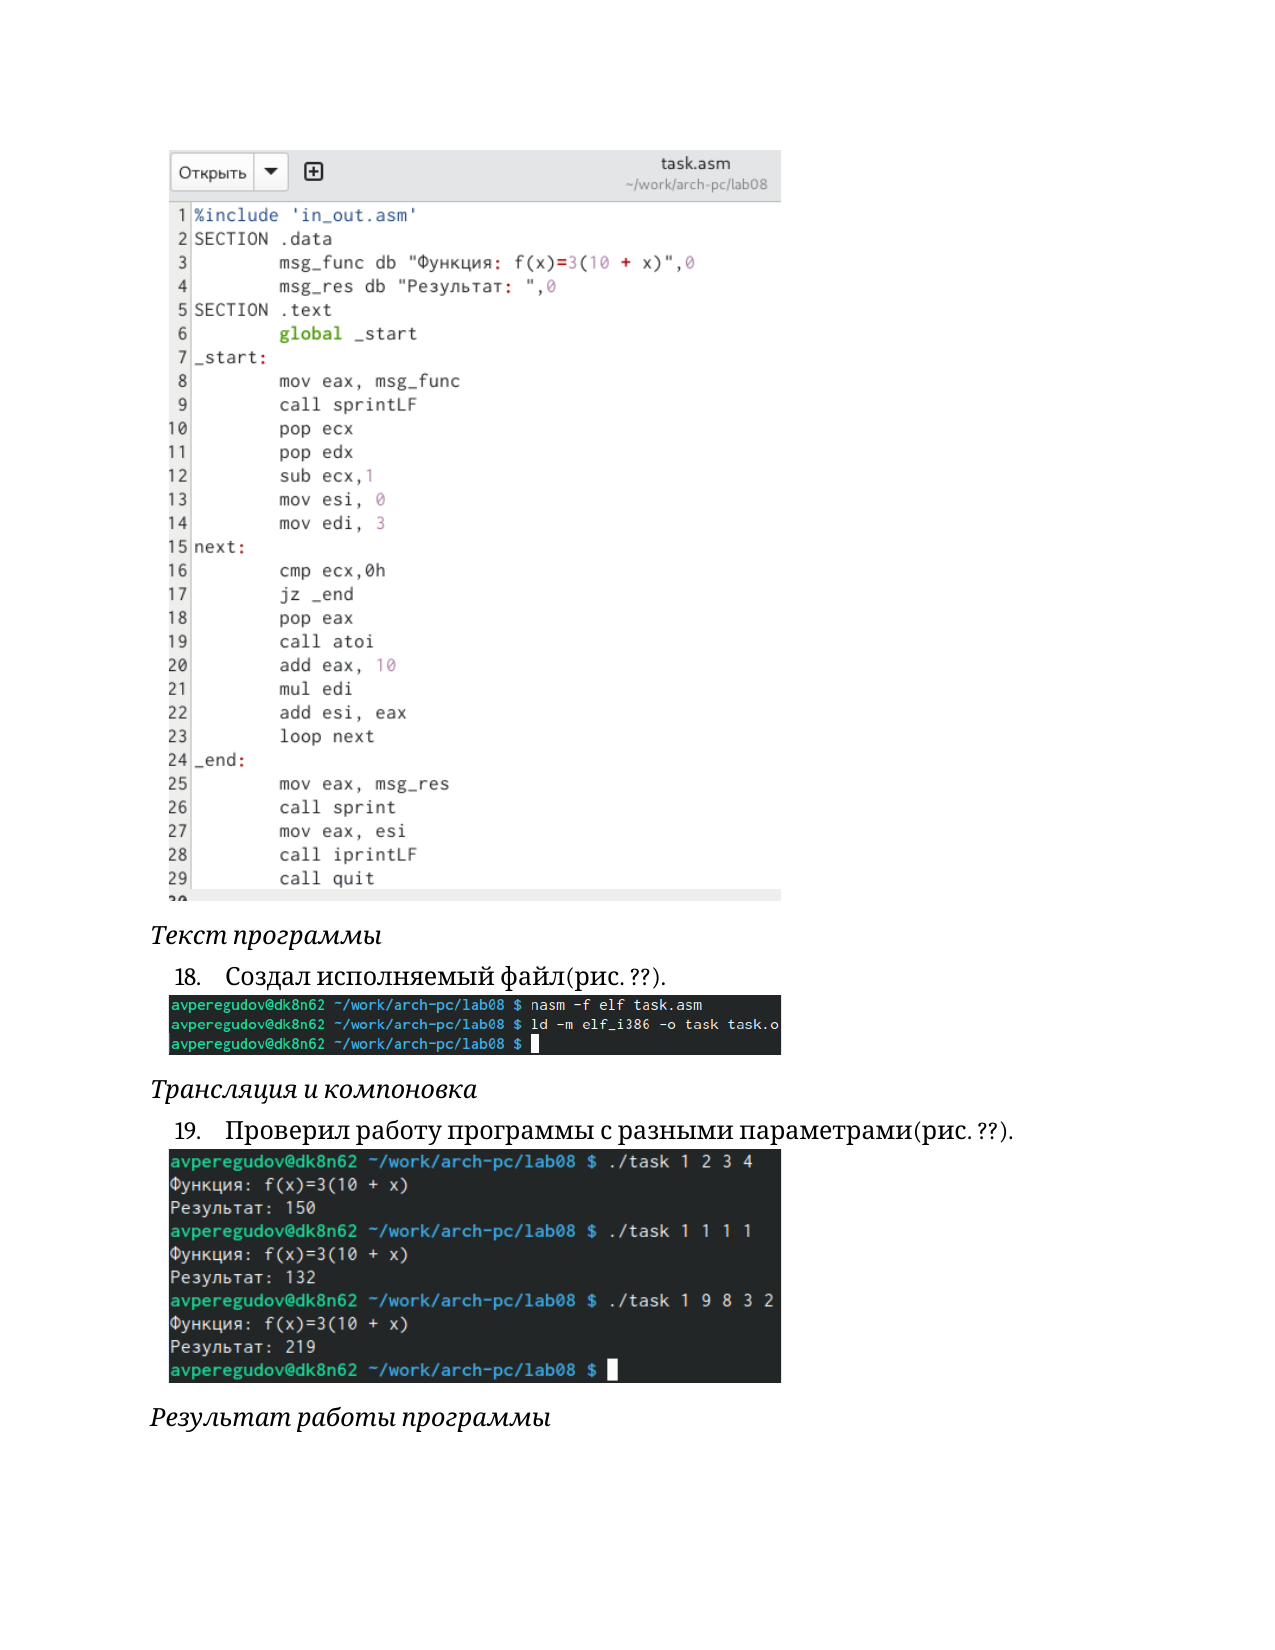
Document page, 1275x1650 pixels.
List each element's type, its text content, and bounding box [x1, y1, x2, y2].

picture [168, 995, 782, 1055]
text Трансляция и компоновка [150, 1076, 1125, 1105]
text Текст программы [150, 922, 1125, 950]
text Результат работы программы [150, 1403, 1125, 1432]
list Создал исполняемый файл(рис. ??). [175, 963, 1125, 992]
picture [168, 1149, 782, 1383]
picture [168, 150, 782, 901]
list Проверил работу программы с разными параметрами(рис. ??). [175, 1117, 1125, 1146]
